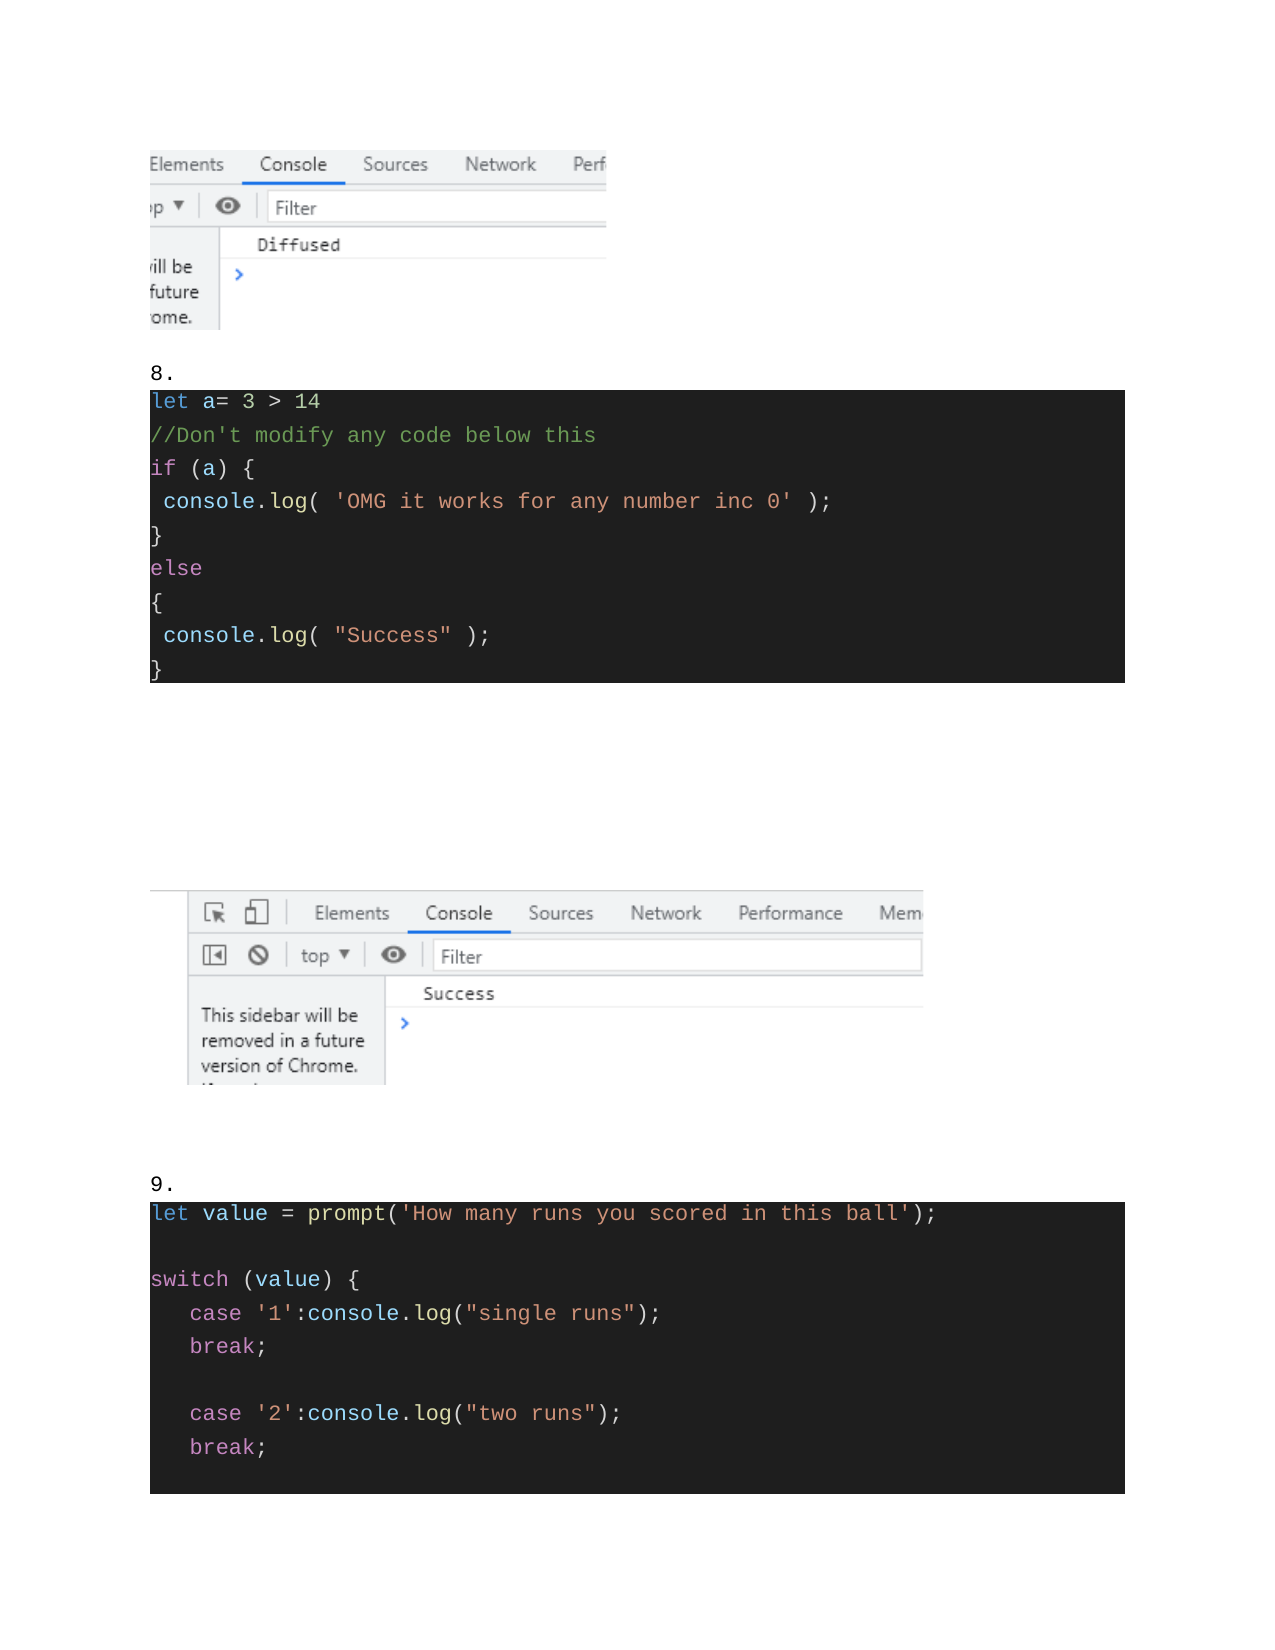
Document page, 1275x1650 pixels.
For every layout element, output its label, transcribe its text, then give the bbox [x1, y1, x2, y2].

text case '1':console.log("single runs"); [150, 1302, 1125, 1327]
text console.log( 'OMG it works for any number inc 0' ); [150, 491, 1125, 516]
text 8. [150, 362, 1125, 387]
text break; [150, 1336, 1125, 1360]
text else [150, 558, 1125, 582]
picture [150, 890, 924, 1085]
text } [150, 658, 1125, 683]
text let value = prompt('How many runs you scored in this ball'); [150, 1202, 1125, 1227]
picture [150, 150, 607, 330]
text 9. [150, 1173, 1125, 1198]
text case '2':console.log("two runs"); [150, 1402, 1125, 1427]
text let a= 3 > 14 [150, 390, 1125, 415]
text break; [150, 1436, 1125, 1461]
text switch (value) { [150, 1269, 1125, 1293]
text //Don't modify any code below this [150, 424, 1125, 449]
text if (a) { [150, 457, 1125, 482]
text console.log( "Success" ); [150, 624, 1125, 649]
text { [150, 591, 1125, 616]
text } [150, 524, 1125, 549]
